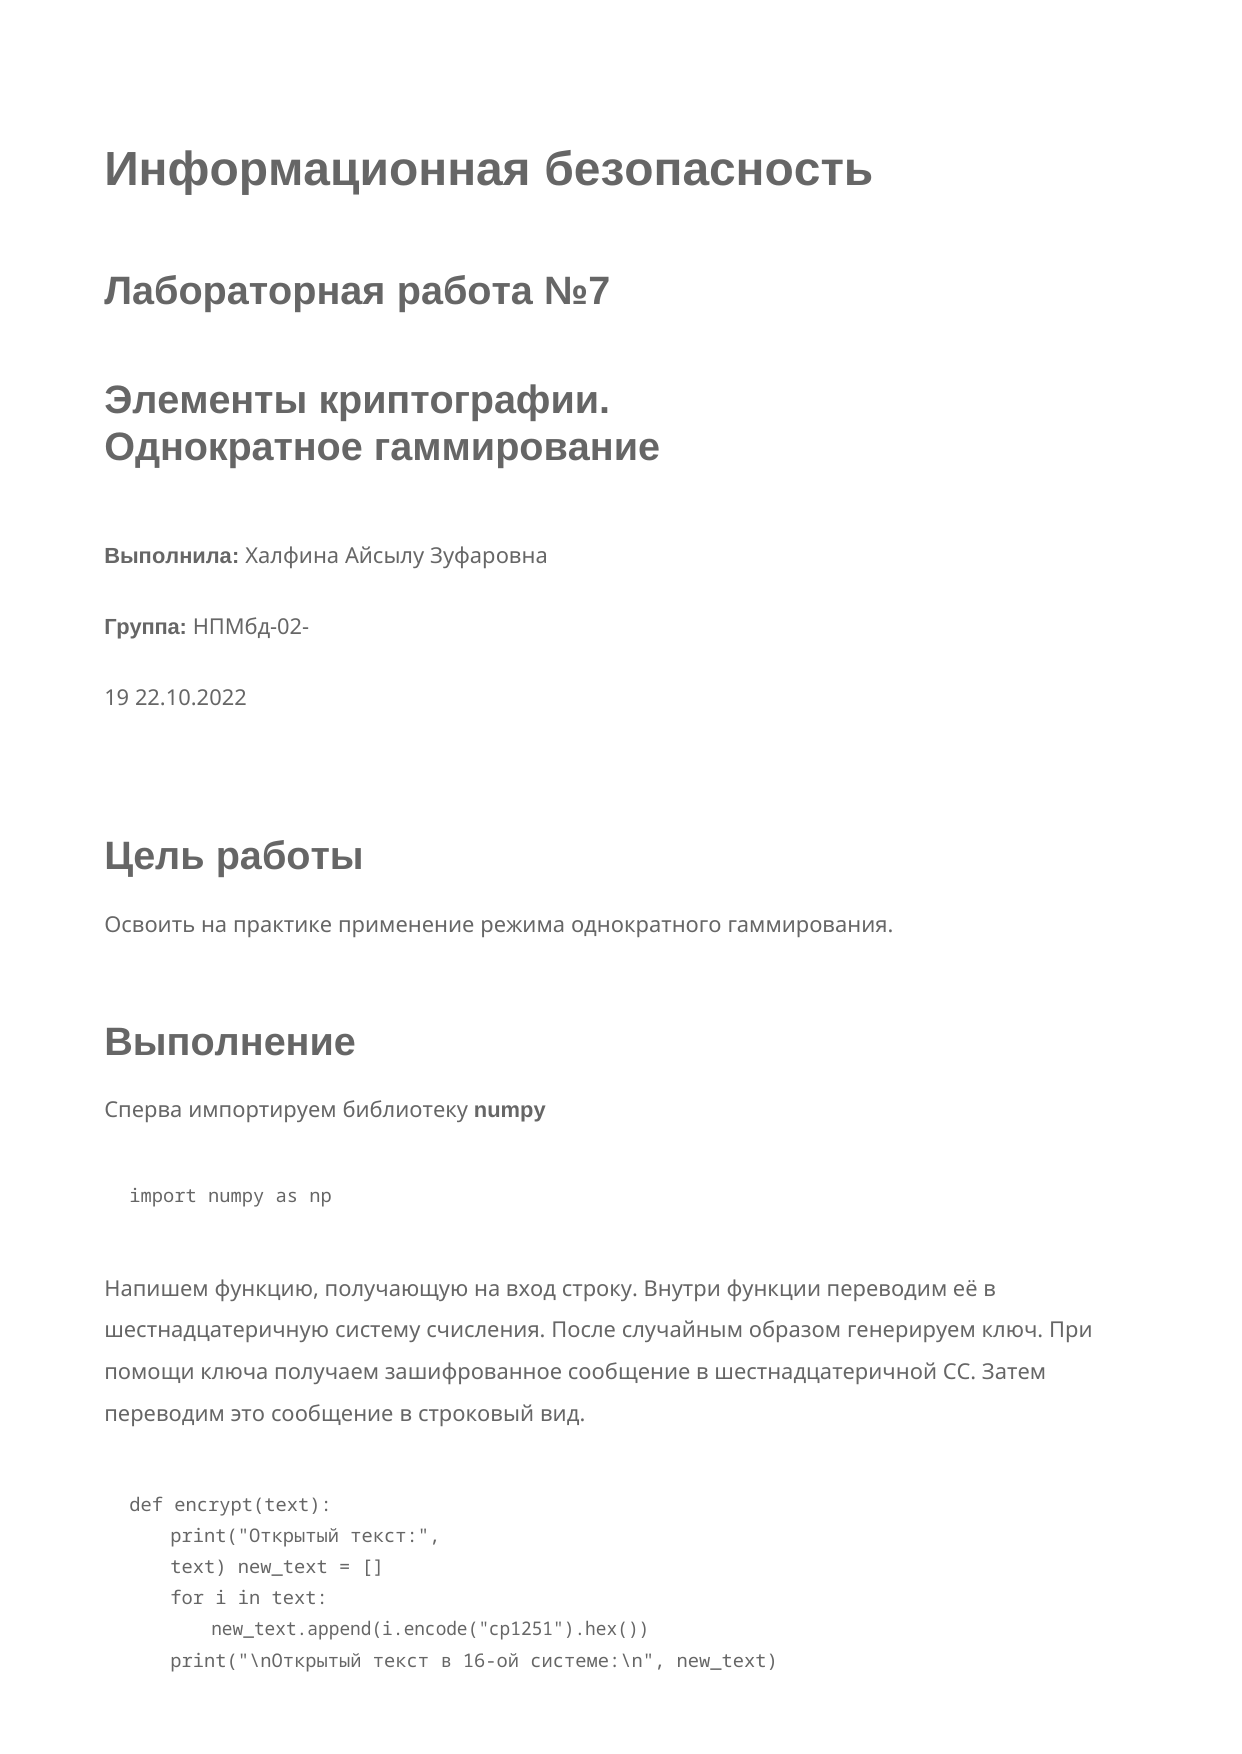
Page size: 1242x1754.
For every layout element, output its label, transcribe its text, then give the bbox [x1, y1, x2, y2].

title Информационная безопасность [104, 140, 1150, 195]
text Напишем функцию, получающую на вход строку. Внутри функции переводим её в шестнадцатеричную систему счисления. После случайным образом генерируем ключ. При помощи ключа получаем зашифрованное сообщение в шестнадцатеричной СС. Затем переводим это сообщение в строковый вид. [104, 1273, 1150, 1427]
text print("\nОткрытый текст в 16-ой системе:\n", new_text) [170, 1648, 1150, 1673]
text for i in text: new_text.append(i.encode("cp1251").hex()) [170, 1584, 714, 1641]
text print("Открытый текст:", text) new_text = [] [170, 1523, 478, 1579]
text Сперва импортируем библиотеку numpy [104, 1094, 1150, 1124]
subtitle Лабораторная работа №7 [104, 267, 1150, 312]
text import numpy as np [129, 1182, 1150, 1207]
text def encrypt(text): [129, 1491, 1150, 1516]
text Выполнила: Халфина Айсылу Зуфаровна [104, 540, 1150, 570]
text Элементы криптографии. Однократное гаммирование [104, 376, 876, 469]
text Группа: НПМбд-02-19 22.10.2022 [104, 611, 332, 712]
subtitle Выполнение [104, 1018, 1150, 1064]
subtitle Цель работы [104, 833, 1150, 878]
text Освоить на практике применение режима однократного гаммирования. [104, 909, 1150, 939]
